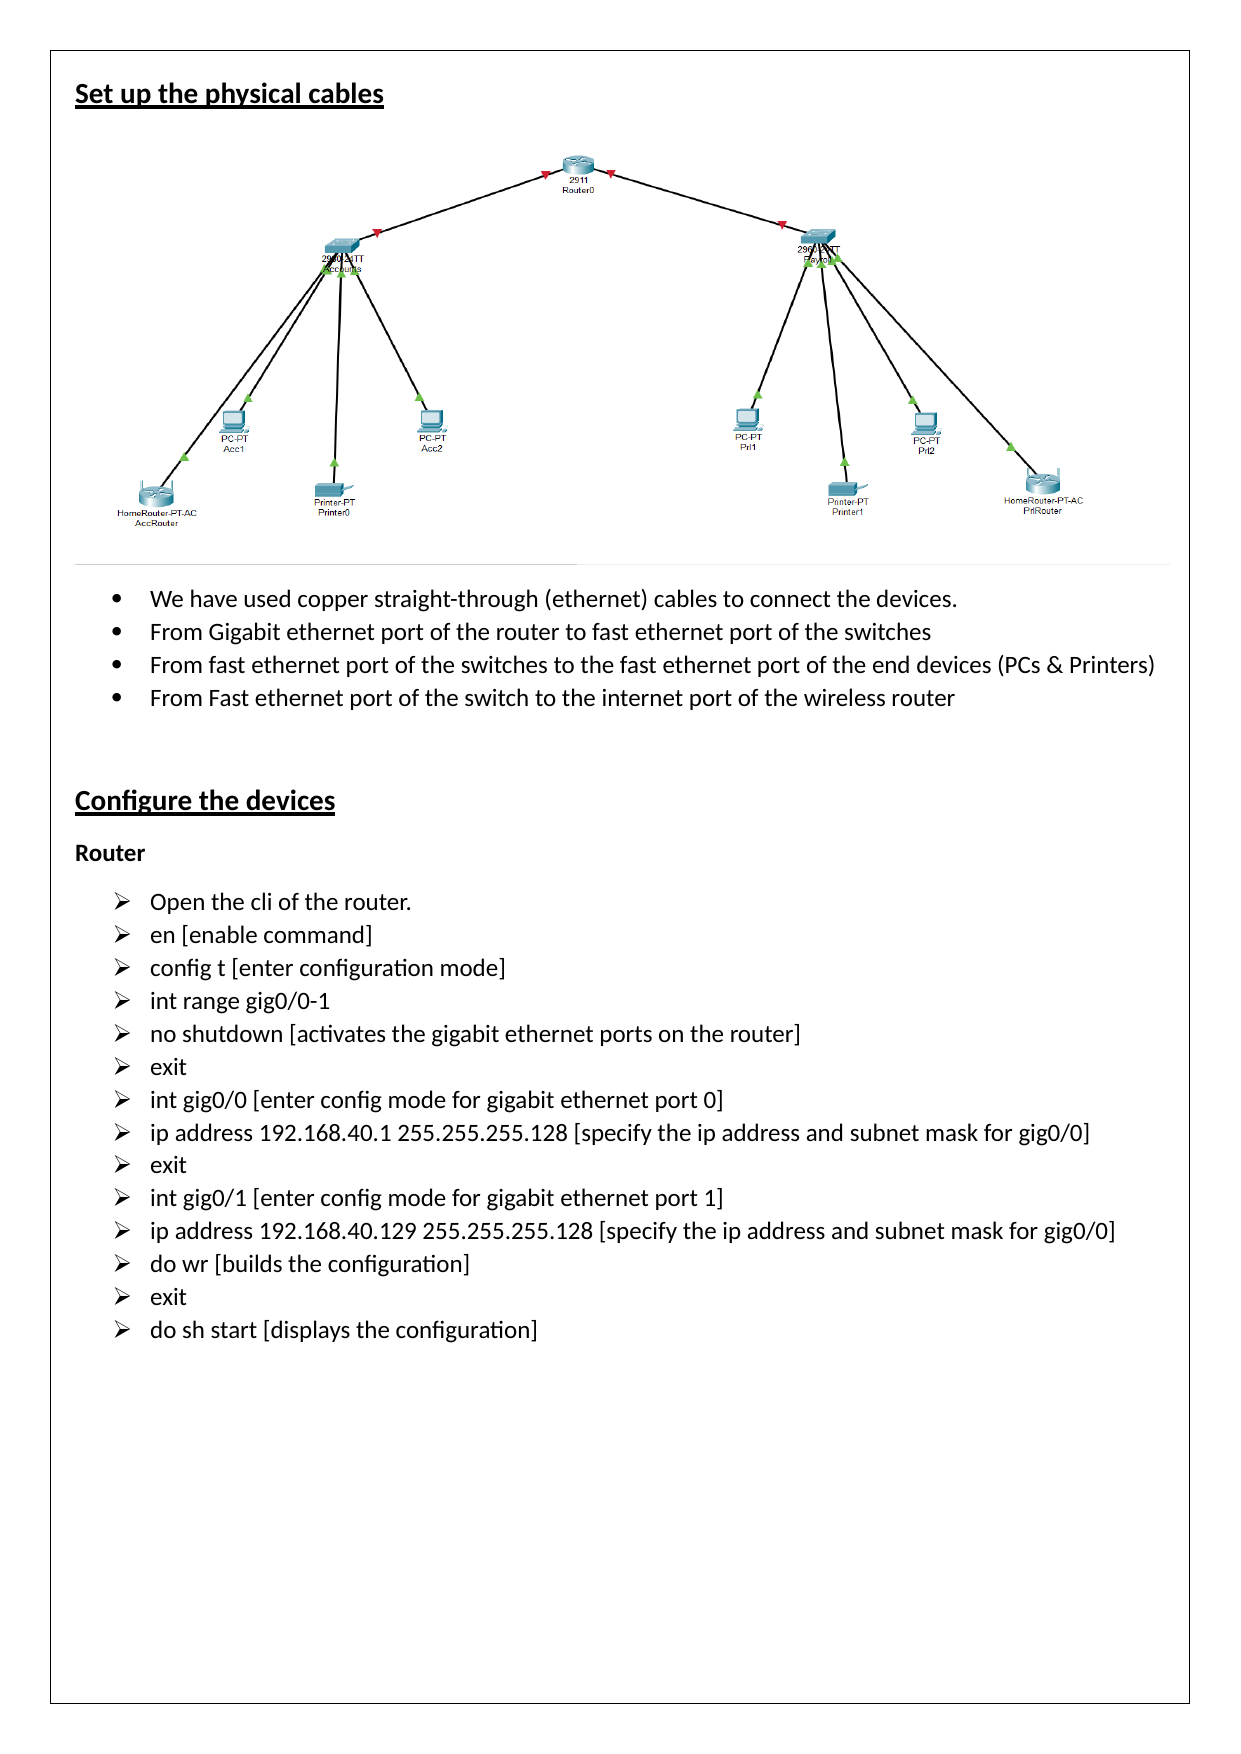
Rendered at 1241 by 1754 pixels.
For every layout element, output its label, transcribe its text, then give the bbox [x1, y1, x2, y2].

list en [enable command] [112, 919, 1165, 950]
text Configure the devices [75, 782, 1165, 817]
list no shutdown [activates the gigabit ethernet ports on the router] [112, 1018, 1165, 1048]
text Router [75, 837, 1165, 867]
list exit [112, 1281, 1165, 1312]
list From Gigabit ethernet port of the router to fast ethernet port of the switches [112, 617, 1165, 647]
list do sh start [displays the configuration] [112, 1314, 1165, 1345]
list We have used copper straight-through (ethernet) cables to connect the devices. [112, 584, 1165, 614]
list Open the cli of the router. [112, 886, 1165, 917]
list exit [112, 1051, 1165, 1081]
picture [75, 130, 1170, 565]
list From Fast ethernet port of the switch to the internet port of the wireless router [112, 682, 1165, 713]
text Set up the physical cables [75, 75, 1165, 111]
list int gig0/0 [enter config mode for gigabit ethernet port 0] [112, 1084, 1165, 1114]
list ip address 192.168.40.129 255.255.255.128 [specify the ip address and subnet mask for gig0/0] [112, 1215, 1165, 1246]
list exit [112, 1149, 1165, 1180]
list int gig0/1 [enter config mode for gigabit ethernet port 1] [112, 1182, 1165, 1213]
list do wr [builds the configuration] [112, 1248, 1165, 1279]
list int range gig0/0-1 [112, 985, 1165, 1016]
list From fast ethernet port of the switches to the fast ethernet port of the end devices (PCs & Printers) [112, 649, 1165, 680]
list config t [enter configuration mode] [112, 952, 1165, 983]
list ip address 192.168.40.1 255.255.255.128 [specify the ip address and subnet mask for gig0/0] [112, 1117, 1165, 1147]
